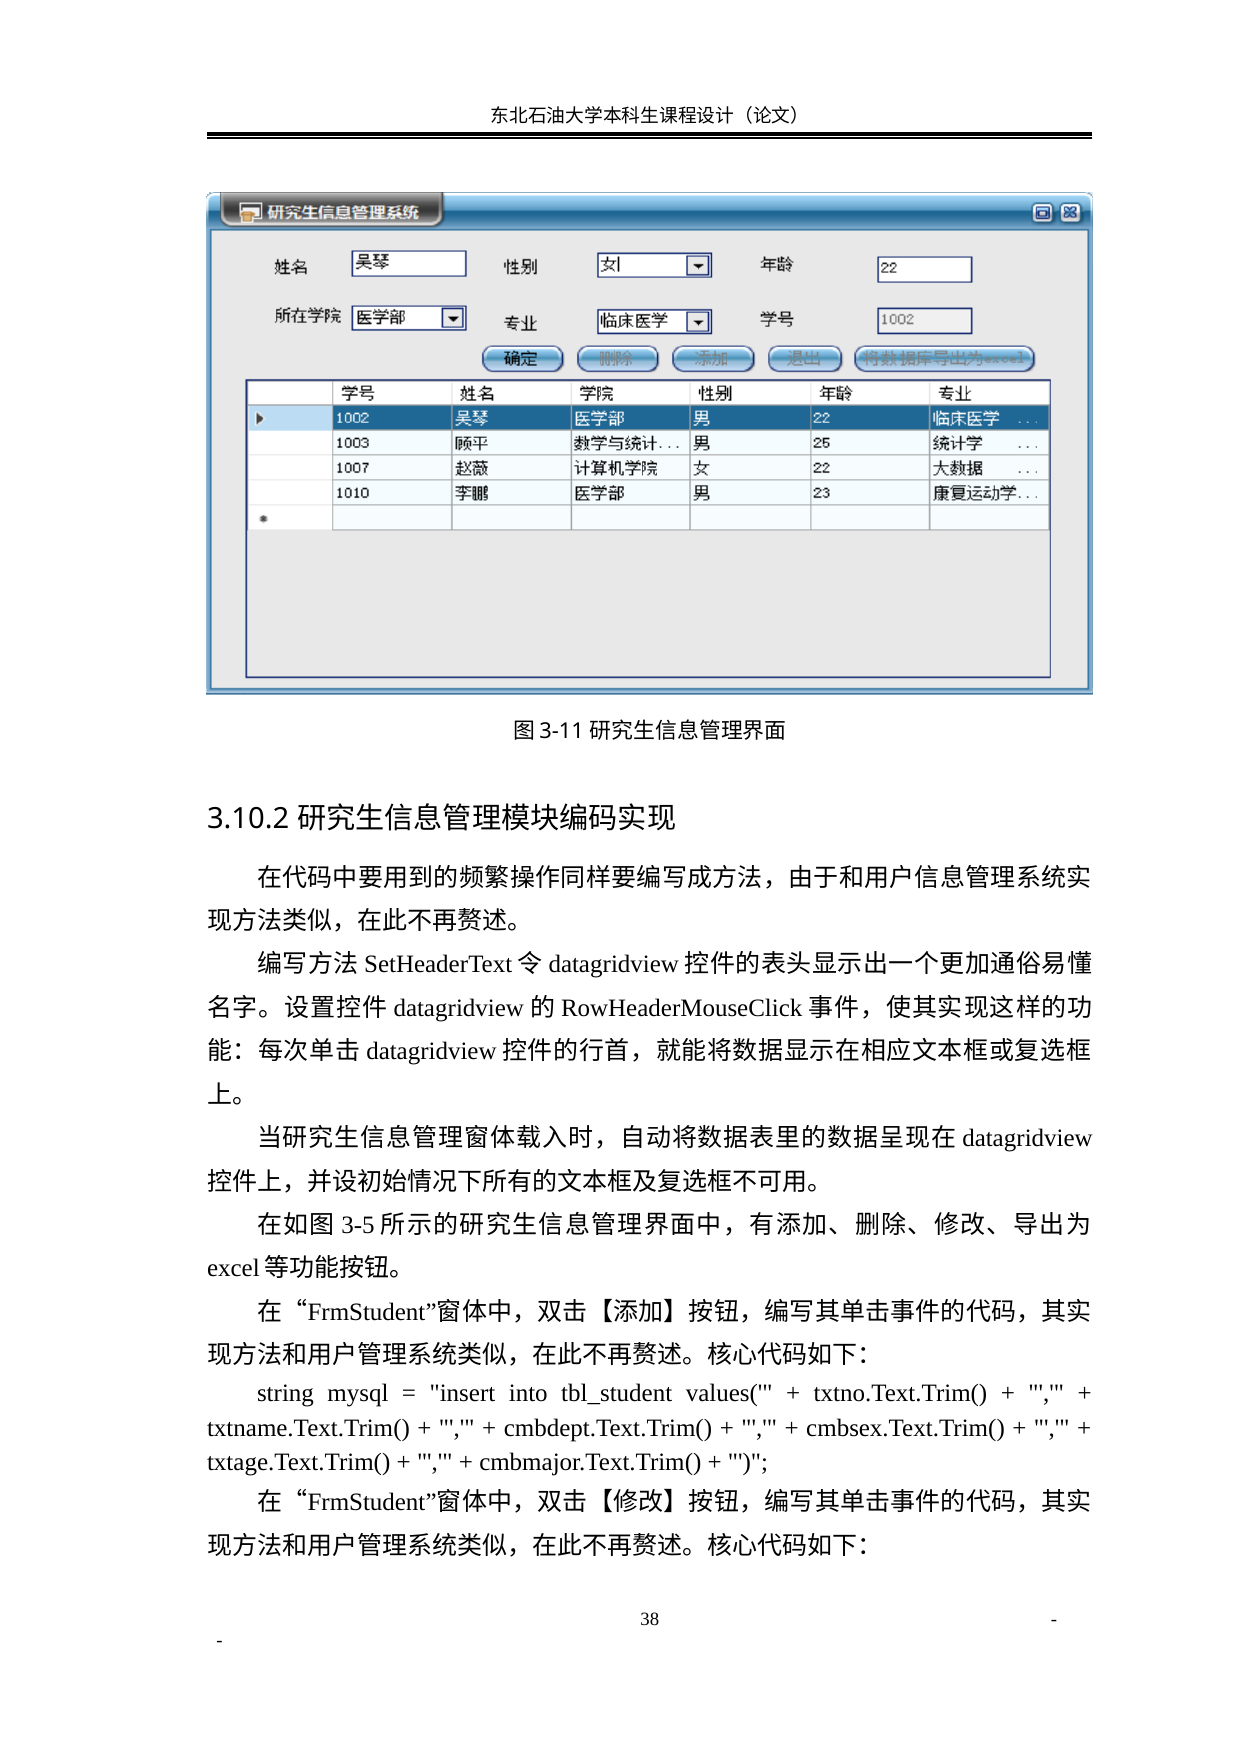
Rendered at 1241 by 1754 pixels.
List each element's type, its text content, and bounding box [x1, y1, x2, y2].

text 图3-11 研究生信息管理界面 [207, 713, 1092, 745]
text 编写方法SetHeaderText令datagridview控件的表头显示出一个更加通俗易懂名字。设置控件datagridview的RowHeaderMouseClick事件，使其实现这样的功能：每次单击datagridview控件的行首，就能将数据显示在相应文本框或复选框上。 [207, 944, 1092, 1110]
text string mysql = "insert into tbl_student values('" + txtno.Text.Trim() + "','" + txtname.Text.Trim() + "','" + cmbdept.Text.Trim() + "','" + cmbsex.Text.Trim() + "','" + txtage.Text.Trim() + "','" + cmbmajor.Text.Trim() + "')"; [207, 1378, 1092, 1476]
subtitle 3.10.2 研究生信息管理模块编码实现 [207, 783, 1092, 848]
text 在代码中要用到的频繁操作同样要编写成方法，由于和用户信息管理系统实现方法类似，在此不再赘述。 [207, 857, 1092, 937]
text 在“FrmStudent”窗体中，双击【修改】按钮，编写其单击事件的代码，其实现方法和用户管理系统类似，在此不再赘述。核心代码如下： [207, 1482, 1092, 1561]
text 当研究生信息管理窗体载入时，自动将数据表里的数据呈现在datagridview控件上，并设初始情况下所有的文本框及复选框不可用。 [207, 1118, 1092, 1197]
text 在“FrmStudent”窗体中，双击【添加】按钮，编写其单击事件的代码，其实现方法和用户管理系统类似，在此不再赘述。核心代码如下： [207, 1291, 1092, 1371]
picture [206, 192, 1093, 695]
text 在如图3-5所示的研究生信息管理界面中，有添加、删除、修改、导出为excel等功能按钮。 [207, 1204, 1092, 1284]
